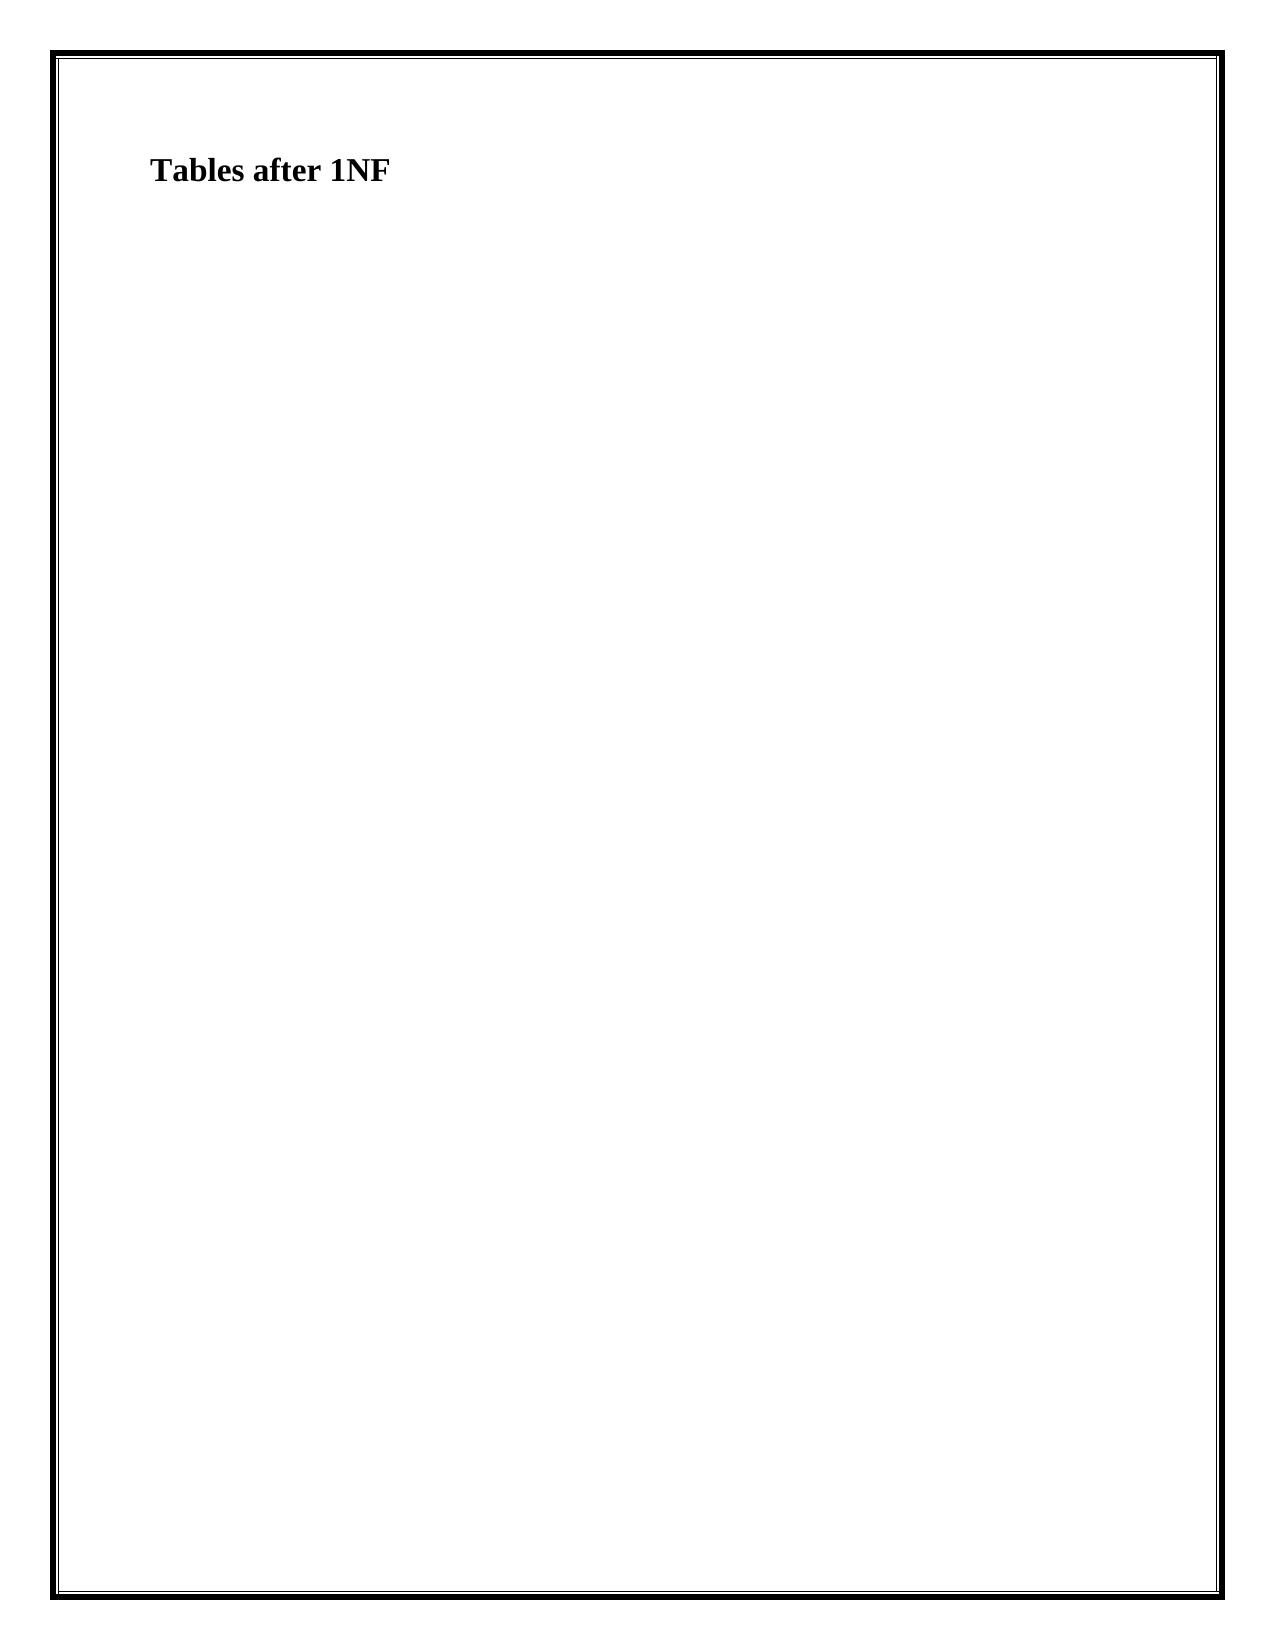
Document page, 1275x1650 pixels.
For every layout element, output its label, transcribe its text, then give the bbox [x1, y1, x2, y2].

text Tables after 1NF [150, 150, 1125, 188]
